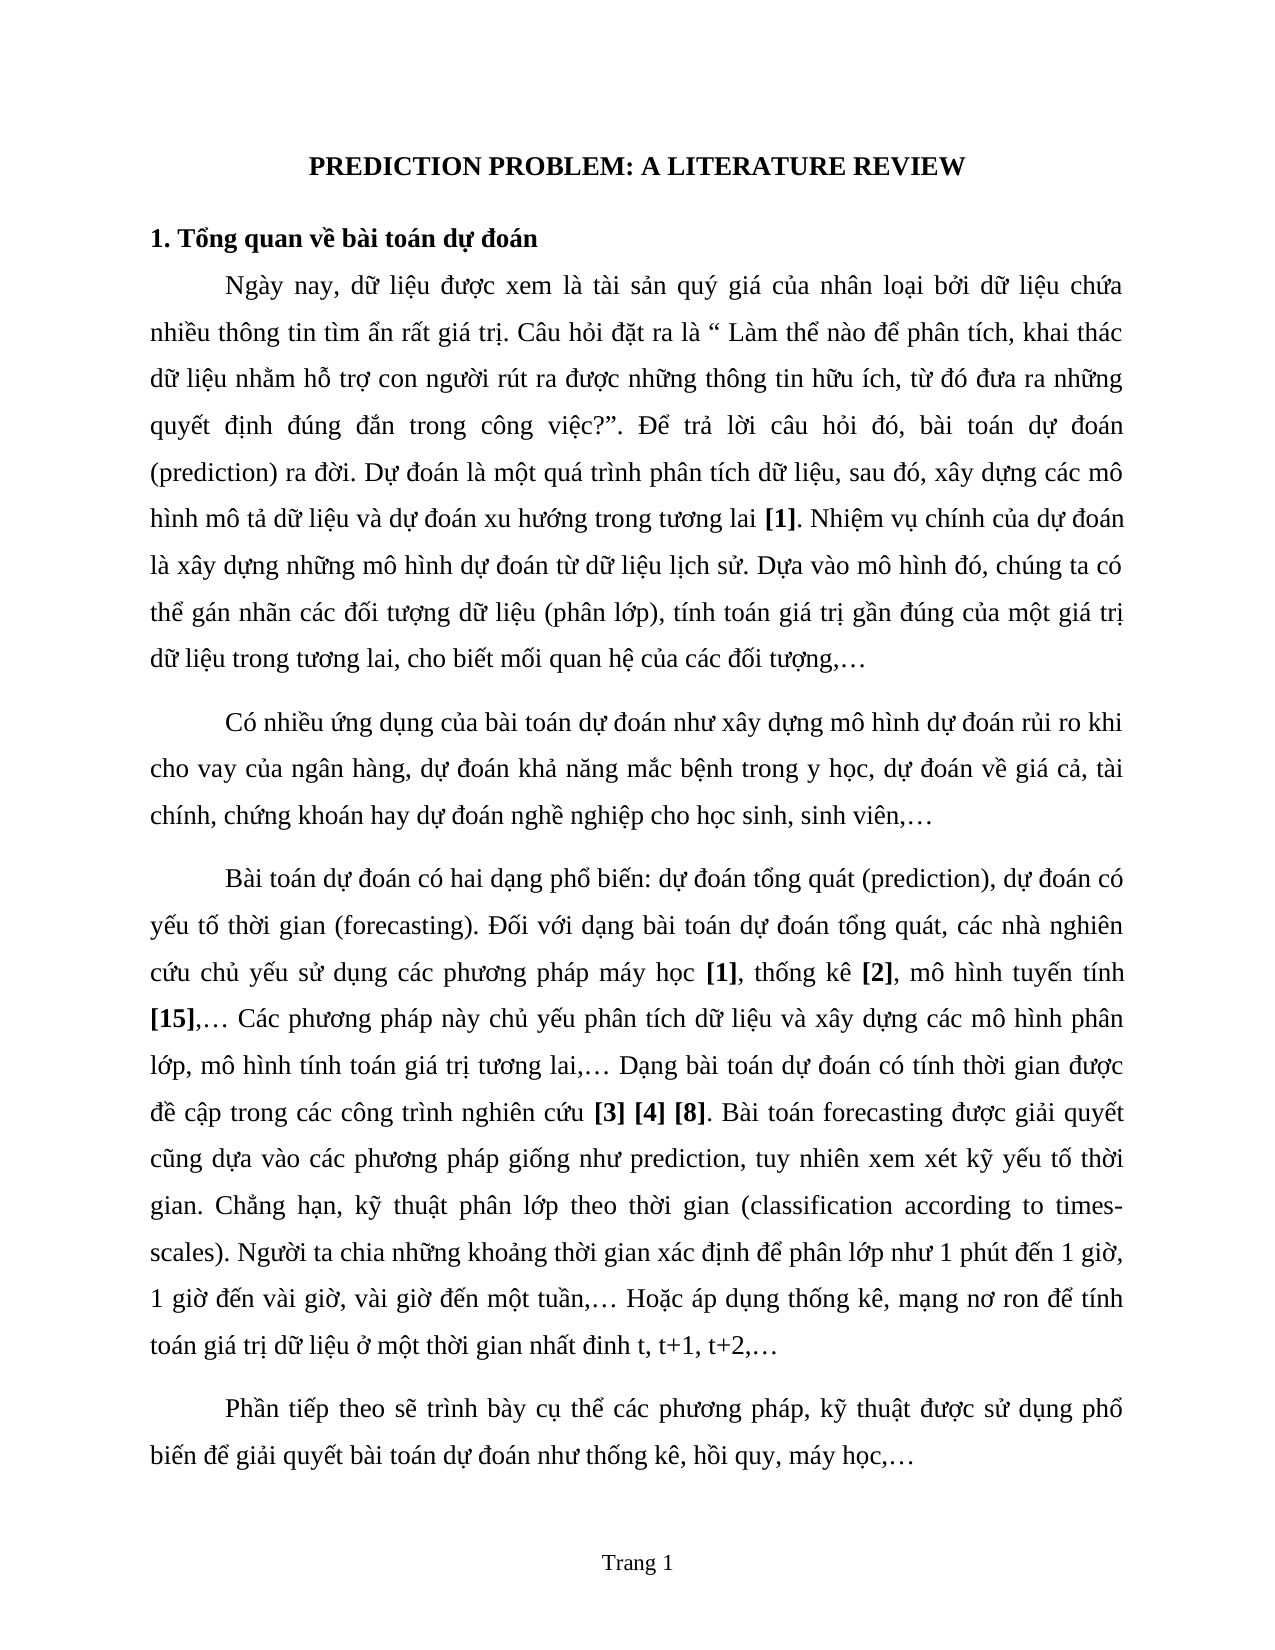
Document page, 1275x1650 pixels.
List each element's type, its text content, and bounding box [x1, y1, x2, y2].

text Ngày nay, dữ liệu được xem là tài sản quý giá của nhân loại bởi dữ liệu chứa nhiều thông tin tìm ẩn rất giá trị. Câu hỏi đặt ra là “ Làm thể nào để phân tích, khai thác dữ liệu nhằm hỗ trợ con người rút ra được những thông tin hữu ích, từ đó đưa ra những quyết định đúng đắn trong công việc?”. Để trả lời câu hỏi đó, bài toán dự đoán (prediction) ra đời. Dự đoán là một quá trình phân tích dữ liệu, sau đó, xây dựng các mô hình mô tả dữ liệu và dự đoán xu hướng trong tương lai [1]. Nhiệm vụ chính của dự đoán là xây dựng những mô hình dự đoán từ dữ liệu lịch sử. Dựa vào mô hình đó, chúng ta có thể gán nhãn các đối tượng dữ liệu (phân lớp), tính toán giá trị gần đúng của một giá trị dữ liệu trong tương lai, cho biết mối quan hệ của các đối tượng,… [150, 269, 1125, 674]
subtitle 1. Tổng quan về bài toán dự đoán [150, 223, 1125, 254]
text Bài toán dự đoán có hai dạng phổ biến: dự đoán tổng quát (prediction), dự đoán có yếu tố thời gian (forecasting). Đối với dạng bài toán dự đoán tổng quát, các nhà nghiên cứu chủ yếu sử dụng các phương pháp máy học [1], thống kê [2], mô hình tuyến tính [15],… Các phương pháp này chủ yếu phân tích dữ liệu và xây dựng các mô hình phân lớp, mô hình tính toán giá trị tương lai,… Dạng bài toán dự đoán có tính thời gian được đề cập trong các công trình nghiên cứu [3] [4] [8]. Bài toán forecasting được giải quyết cũng dựa vào các phương pháp giống như prediction, tuy nhiên xem xét kỹ yếu tố thời gian. Chẳng hạn, kỹ thuật phân lớp theo thời gian (classification according to times-scales). Người ta chia những khoảng thời gian xác định để phân lớp như 1 phút đến 1 giờ, 1 giờ đến vài giờ, vài giờ đến một tuần,… Hoặc áp dụng thống kê, mạng nơ ron để tính toán giá trị dữ liệu ở một thời gian nhất đinh t, t+1, t+2,… [150, 863, 1125, 1360]
text PREDICTION PROBLEM: A LITERATURE REVIEW [150, 150, 1125, 181]
text Có nhiều ứng dụng của bài toán dự đoán như xây dựng mô hình dự đoán rủi ro khi cho vay của ngân hàng, dự đoán khả năng mắc bệnh trong y học, dự đoán về giá cả, tài chính, chứng khoán hay dự đoán nghề nghiệp cho học sinh, sinh viên,… [150, 706, 1125, 830]
text Phần tiếp theo sẽ trình bày cụ thể các phương pháp, kỹ thuật được sử dụng phổ biến để giải quyết bài toán dự đoán như thống kê, hồi quy, máy học,… [150, 1393, 1125, 1470]
